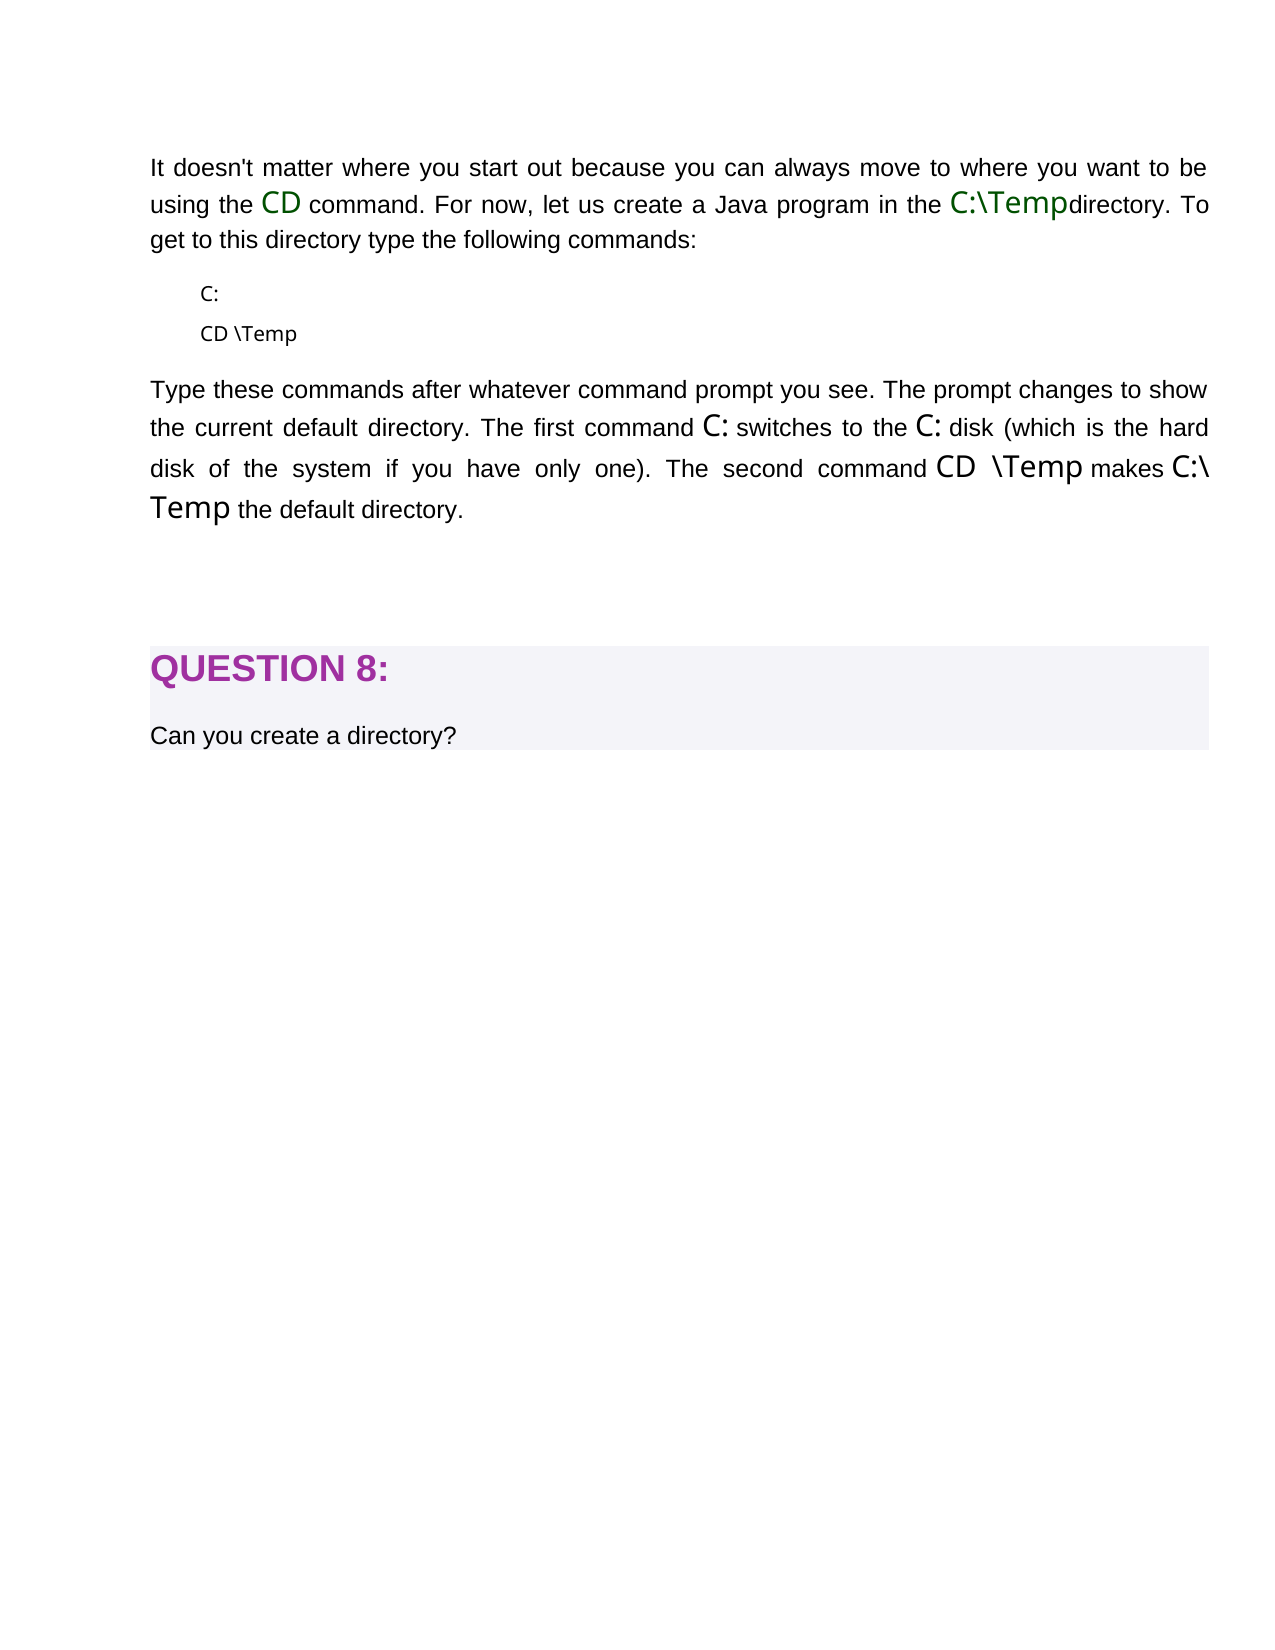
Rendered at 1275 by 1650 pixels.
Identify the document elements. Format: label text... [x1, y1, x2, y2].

text It doesn't matter where you start out because you can always move to where you want to be using the CD command. For now, let us create a Java program in the C:\Tempdirectory. To get to this directory type the following commands: [150, 150, 1209, 254]
text Can you create a directory? [150, 718, 1209, 750]
text CD \Temp [200, 319, 1159, 348]
subtitle QUESTION 8: [150, 646, 1209, 689]
text Type these commands after whatever command prompt you see. The prompt changes to show the current default directory. The first command C: switches to the C: disk (which is the hard disk of the system if you have only one). The second command CD \Temp makes C:\Temp the default directory. [150, 373, 1209, 528]
text C: [200, 279, 1159, 307]
